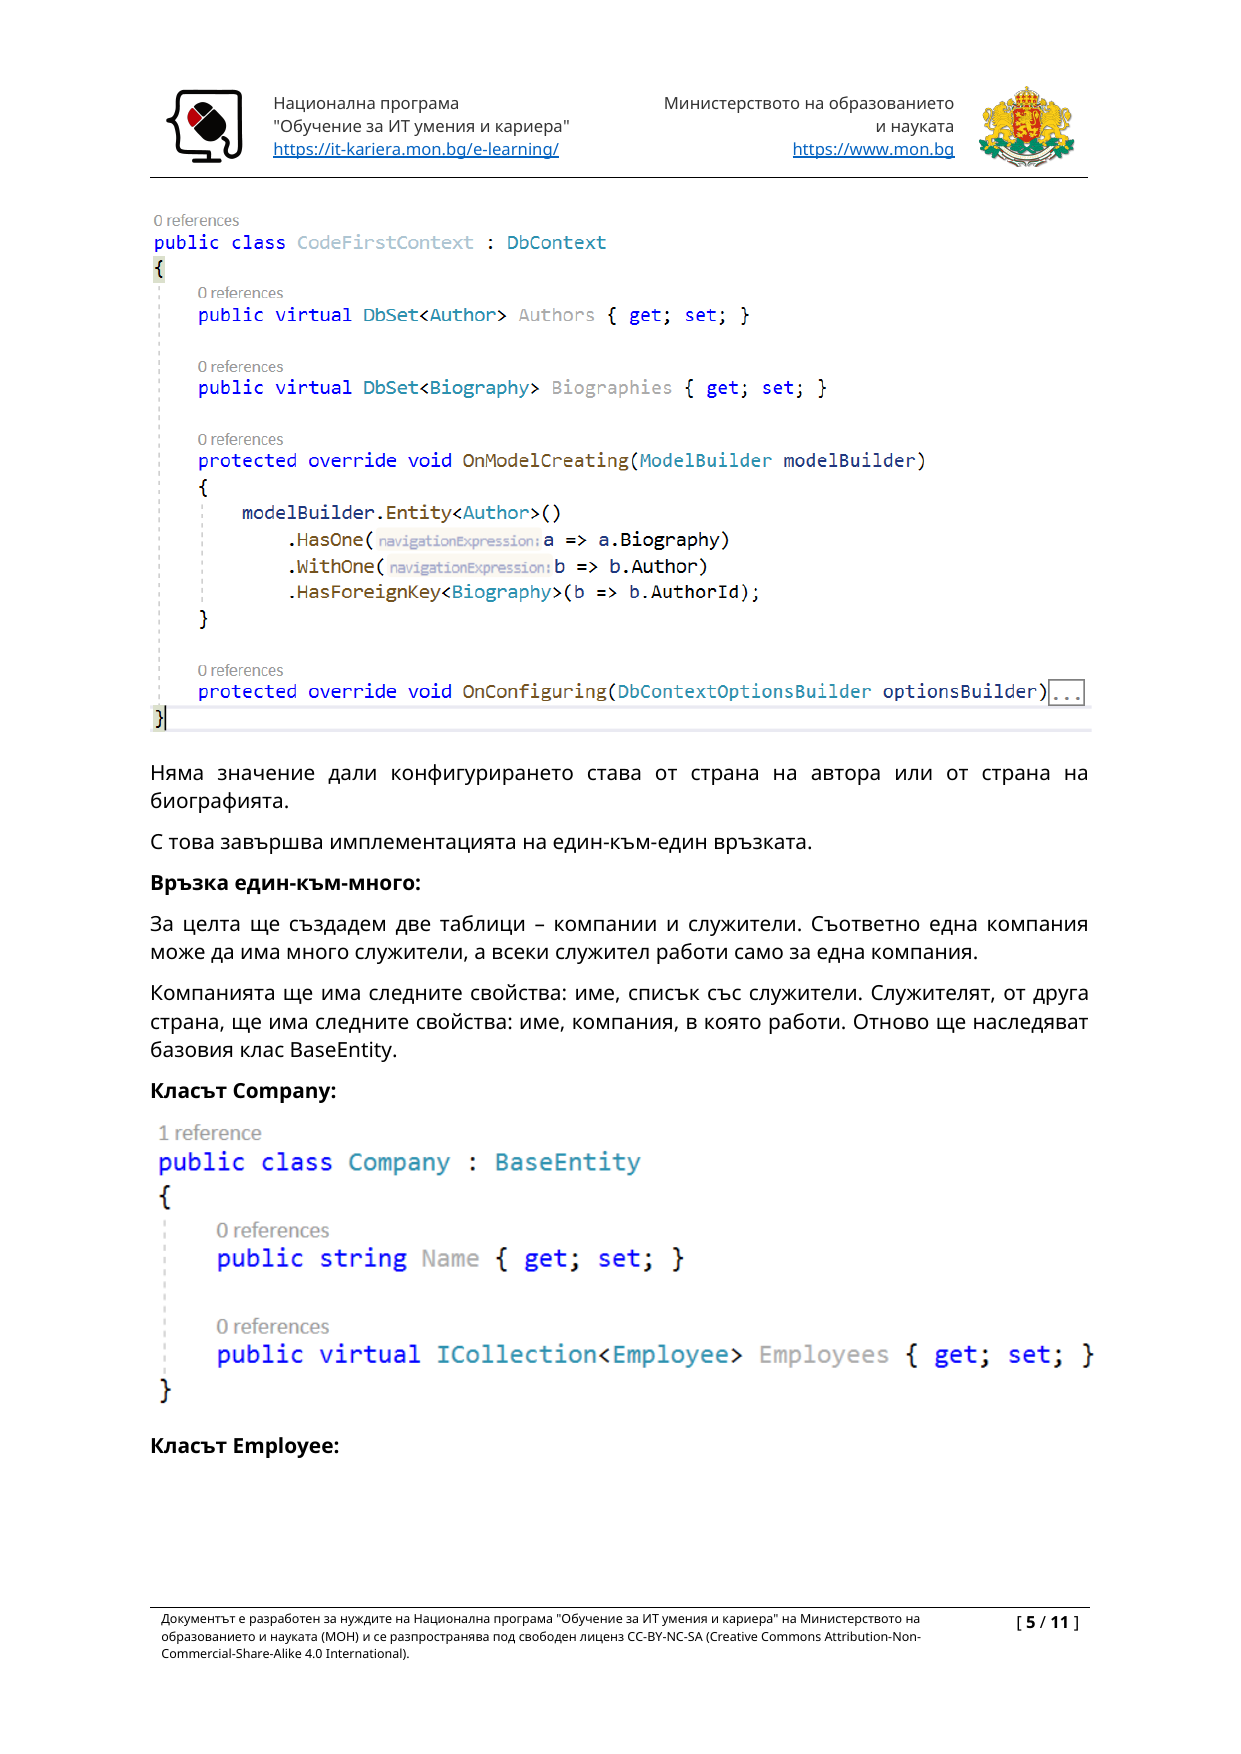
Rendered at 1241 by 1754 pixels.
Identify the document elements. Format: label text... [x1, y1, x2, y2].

text За целта ще създадем две таблици – компании и служители. Съответно една компания може да има много служители, а всеки служител работи само за една компания. [150, 909, 1090, 966]
picture [150, 206, 1092, 746]
text Класът Employee: [150, 1431, 1090, 1460]
text Класът Company: [150, 1076, 1090, 1105]
picture [161, 81, 251, 171]
text Няма значение дали конфигурирането става от страна на автора или от страна на биографията. [150, 758, 1090, 815]
picture [150, 1117, 1114, 1419]
picture [978, 85, 1075, 167]
text С това завършва имплементацията на един-към-един връзката. [150, 827, 1090, 856]
text Компанията ще има следните свойства: име, списък със служители. Служителят, от друга страна, ще има следните свойства: име, компания, в която работи. Отново ще наследяват базовия клас BaseEntity. [150, 978, 1090, 1064]
text Връзка един-към-много: [150, 868, 1090, 897]
